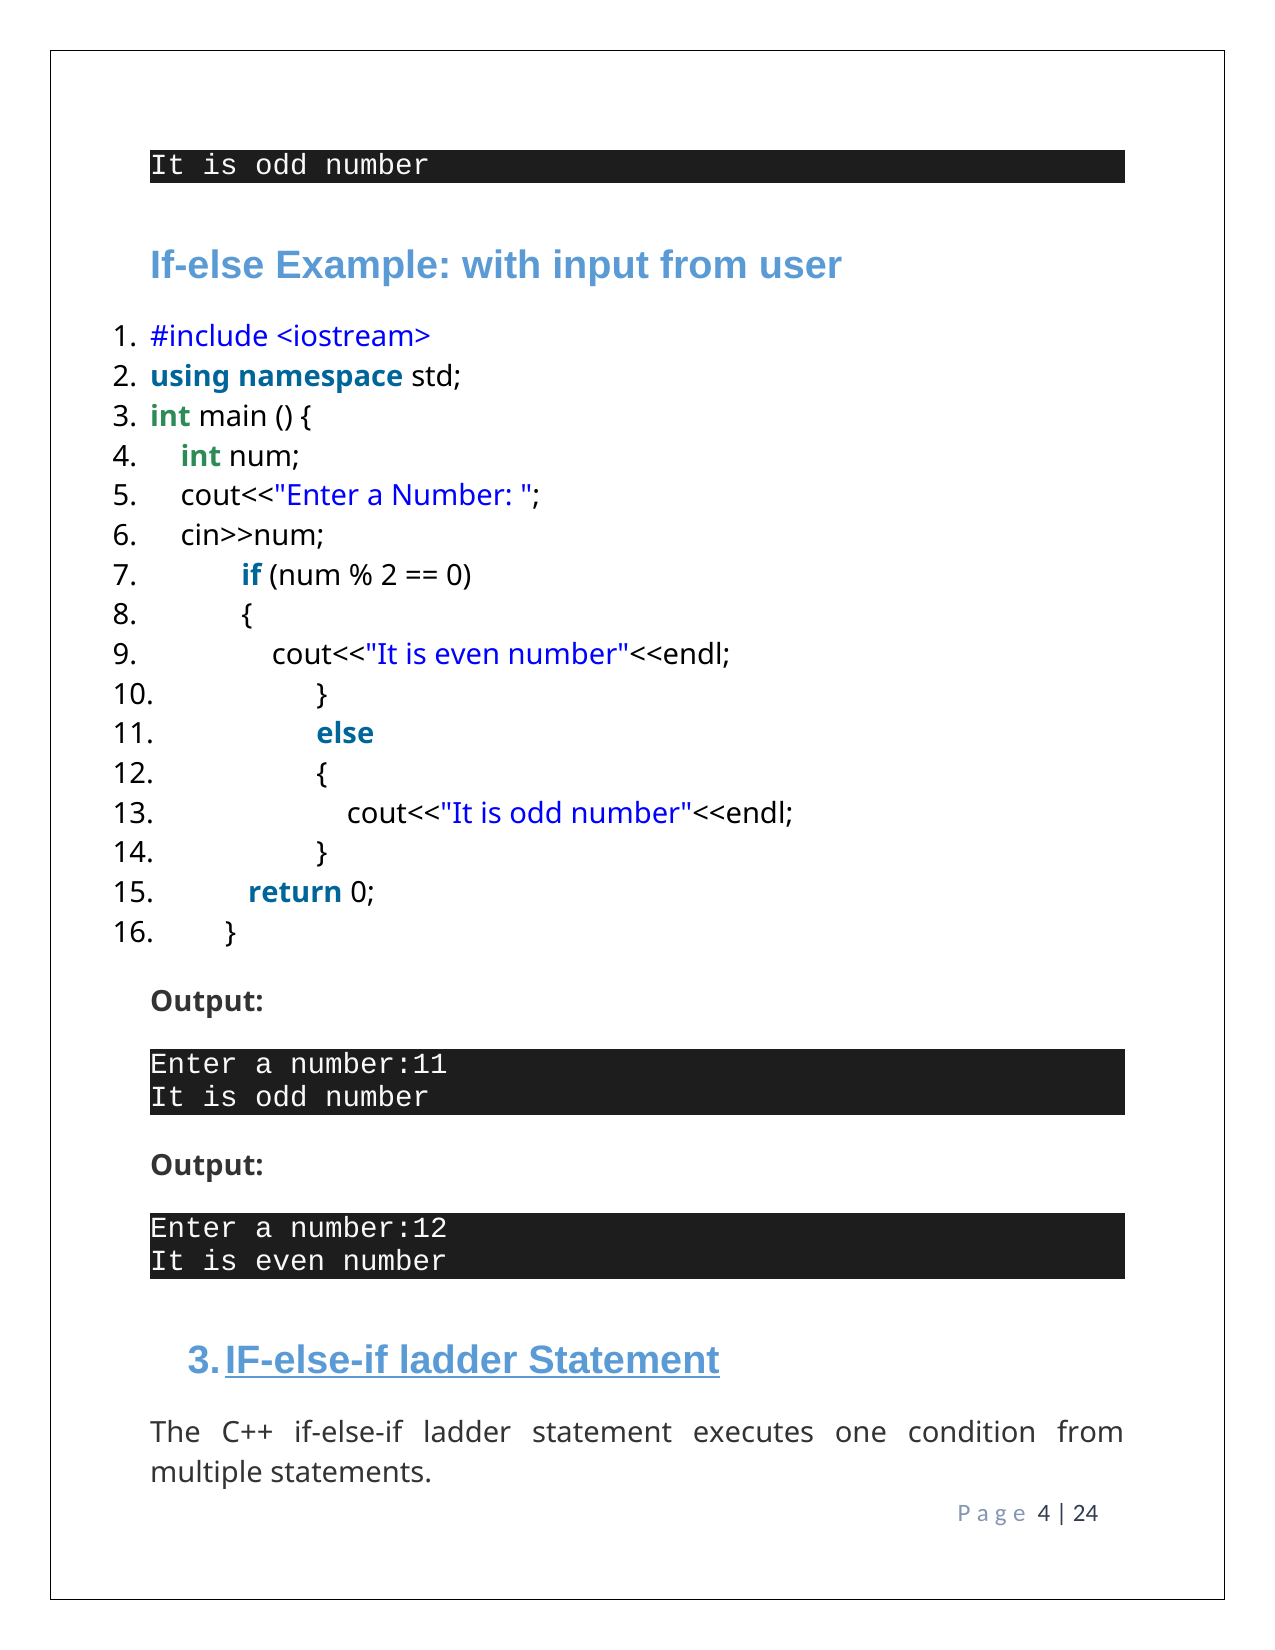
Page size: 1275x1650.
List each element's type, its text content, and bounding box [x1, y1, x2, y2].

list { [112, 593, 1125, 633]
list cout<<"It is even number"<<endl; [112, 633, 1125, 673]
list cin>>num; [112, 514, 1125, 554]
list cout<<"It is odd number"<<endl; [112, 792, 1125, 832]
list IF-else-if ladder Statement [187, 1337, 1125, 1382]
list else [112, 713, 1125, 752]
list } [112, 832, 1125, 871]
text It is odd number [150, 1082, 1125, 1115]
list } [112, 911, 1125, 951]
list #include <iostream> [112, 316, 1125, 355]
text Enter a number:11 [150, 1049, 1125, 1082]
text It is even number [150, 1246, 1125, 1279]
list if (num % 2 == 0) [112, 554, 1125, 593]
list cout<<"Enter a Number: "; [112, 474, 1125, 514]
list } [112, 673, 1125, 713]
list int num; [112, 435, 1125, 474]
text It is odd number [150, 150, 1125, 183]
text Output: [150, 1144, 1125, 1184]
text Output: [150, 980, 1125, 1019]
list { [112, 752, 1125, 792]
text If-else Example: with input from user [150, 241, 1125, 287]
list int main () { [112, 395, 1125, 435]
text The C++ if-else-if ladder statement executes one condition from multiple statements. [150, 1412, 1125, 1491]
list using namespace std; [112, 355, 1125, 395]
text Enter a number:12 [150, 1213, 1125, 1246]
list return 0; [112, 871, 1125, 911]
